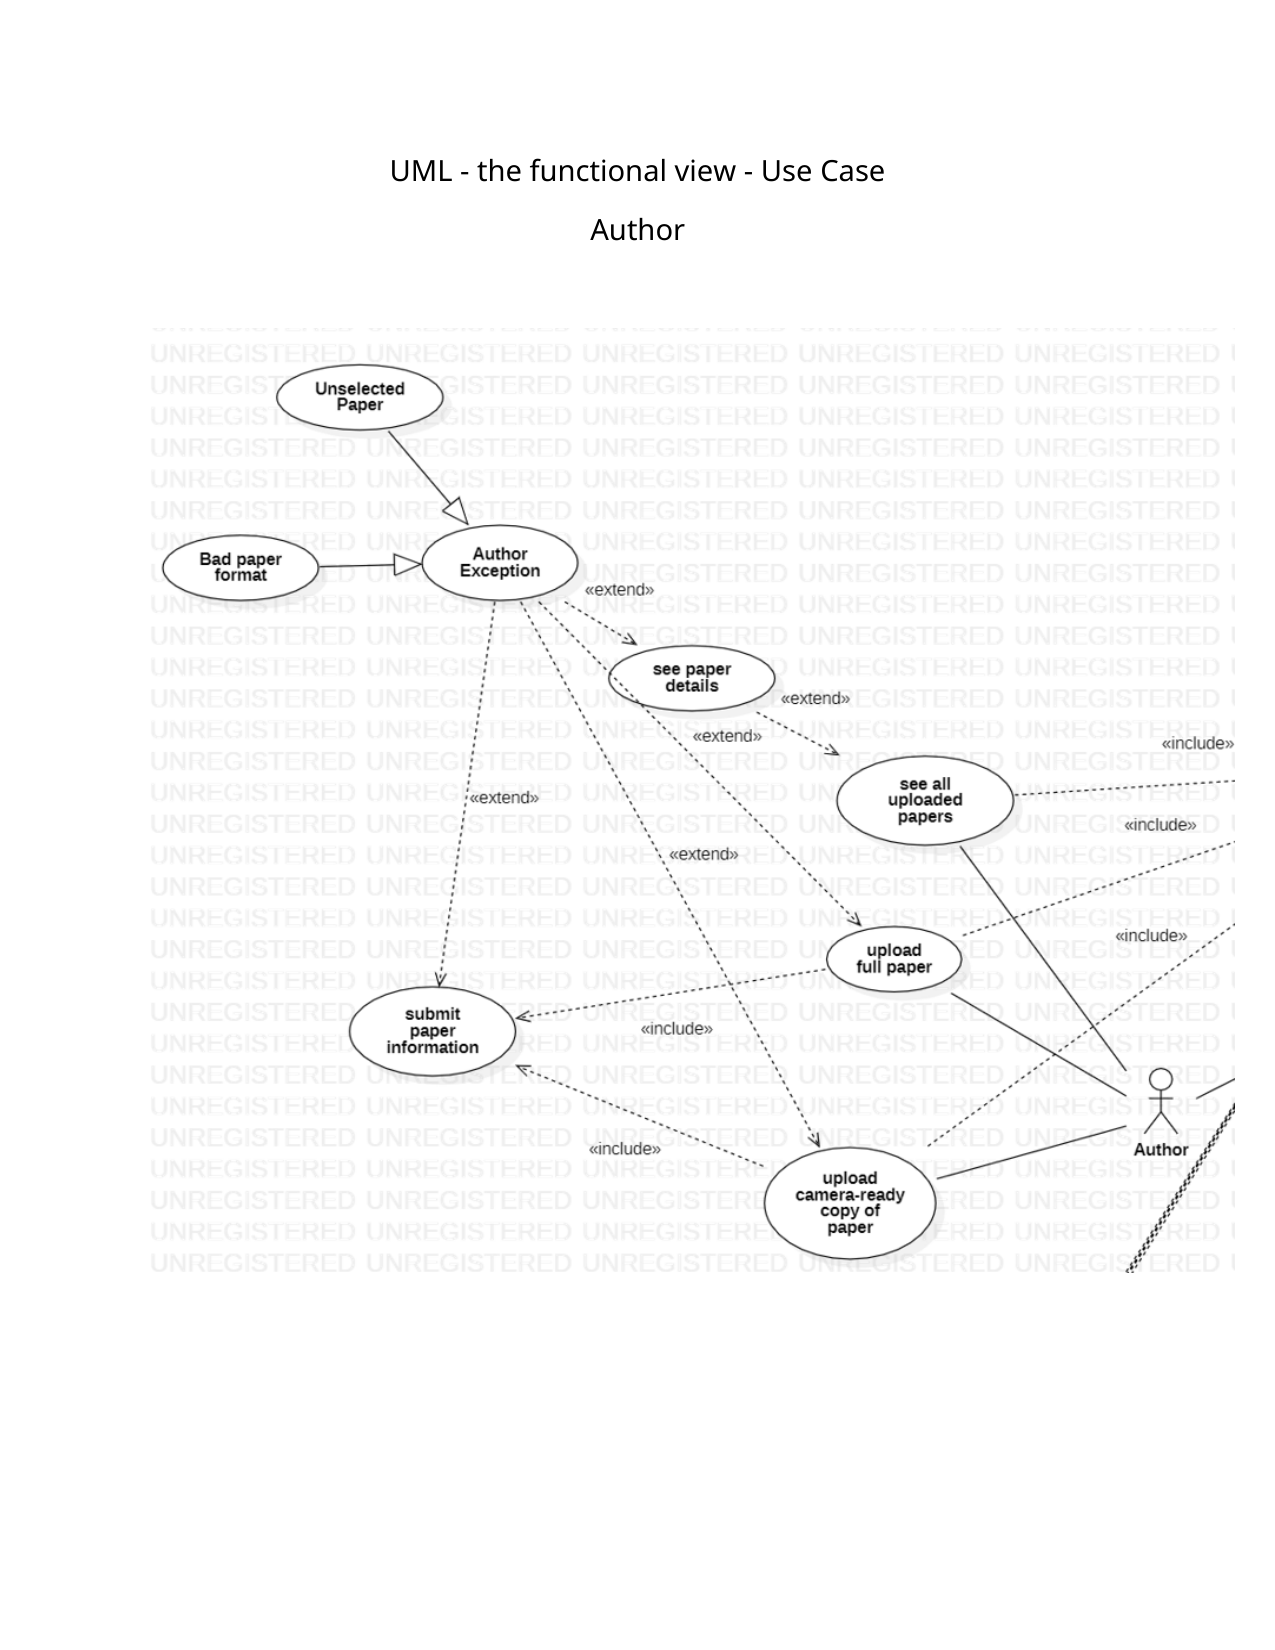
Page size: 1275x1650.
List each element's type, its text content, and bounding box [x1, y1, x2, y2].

text Author [150, 209, 1125, 249]
text UML - the functional view - Use Case [150, 150, 1125, 190]
picture [150, 328, 1235, 1273]
